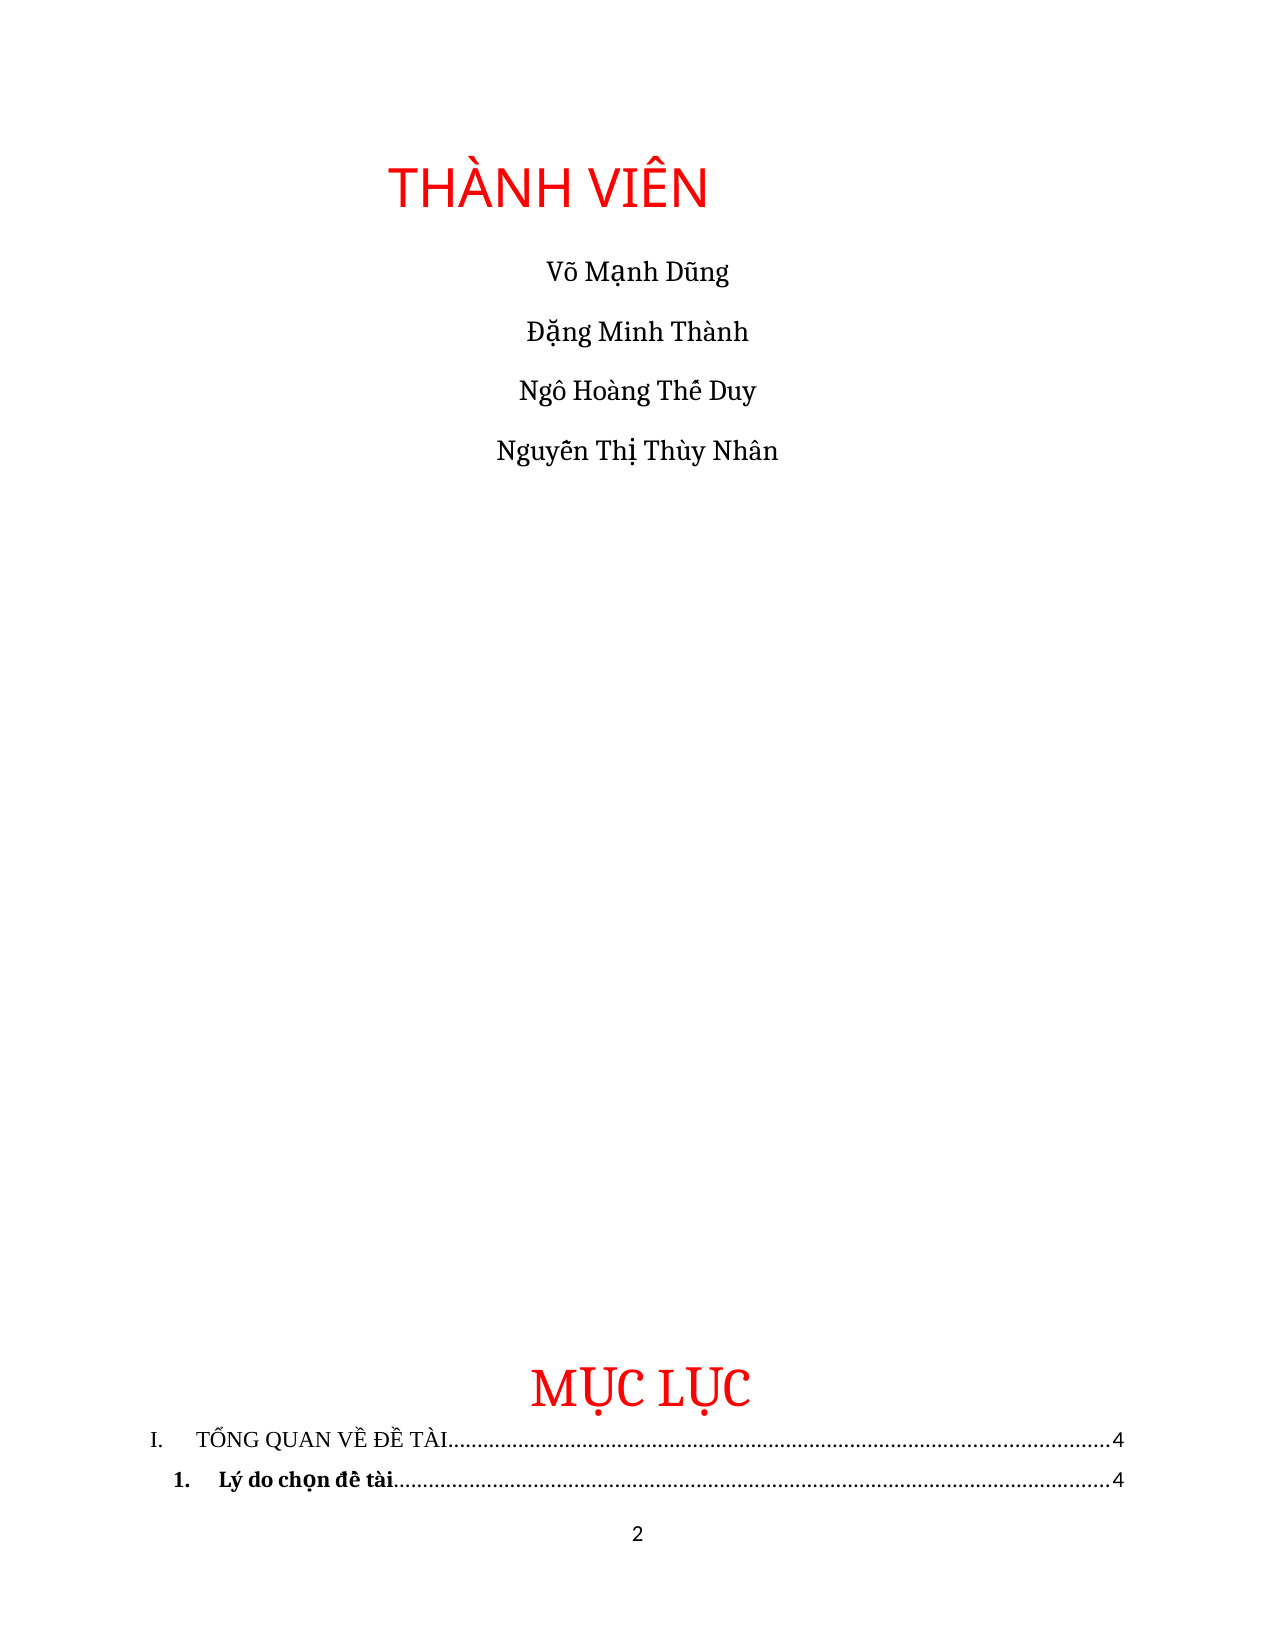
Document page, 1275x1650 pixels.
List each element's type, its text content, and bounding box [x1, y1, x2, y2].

text THÀNH VIÊN [150, 150, 1125, 224]
text Nguyễn Thị Thùy Nhân [150, 434, 1125, 467]
text Võ Mạnh Dũng [150, 256, 1125, 289]
text Đặng Minh Thành [150, 315, 1125, 348]
text Ngô Hoàng Thế Duy [150, 374, 1125, 408]
